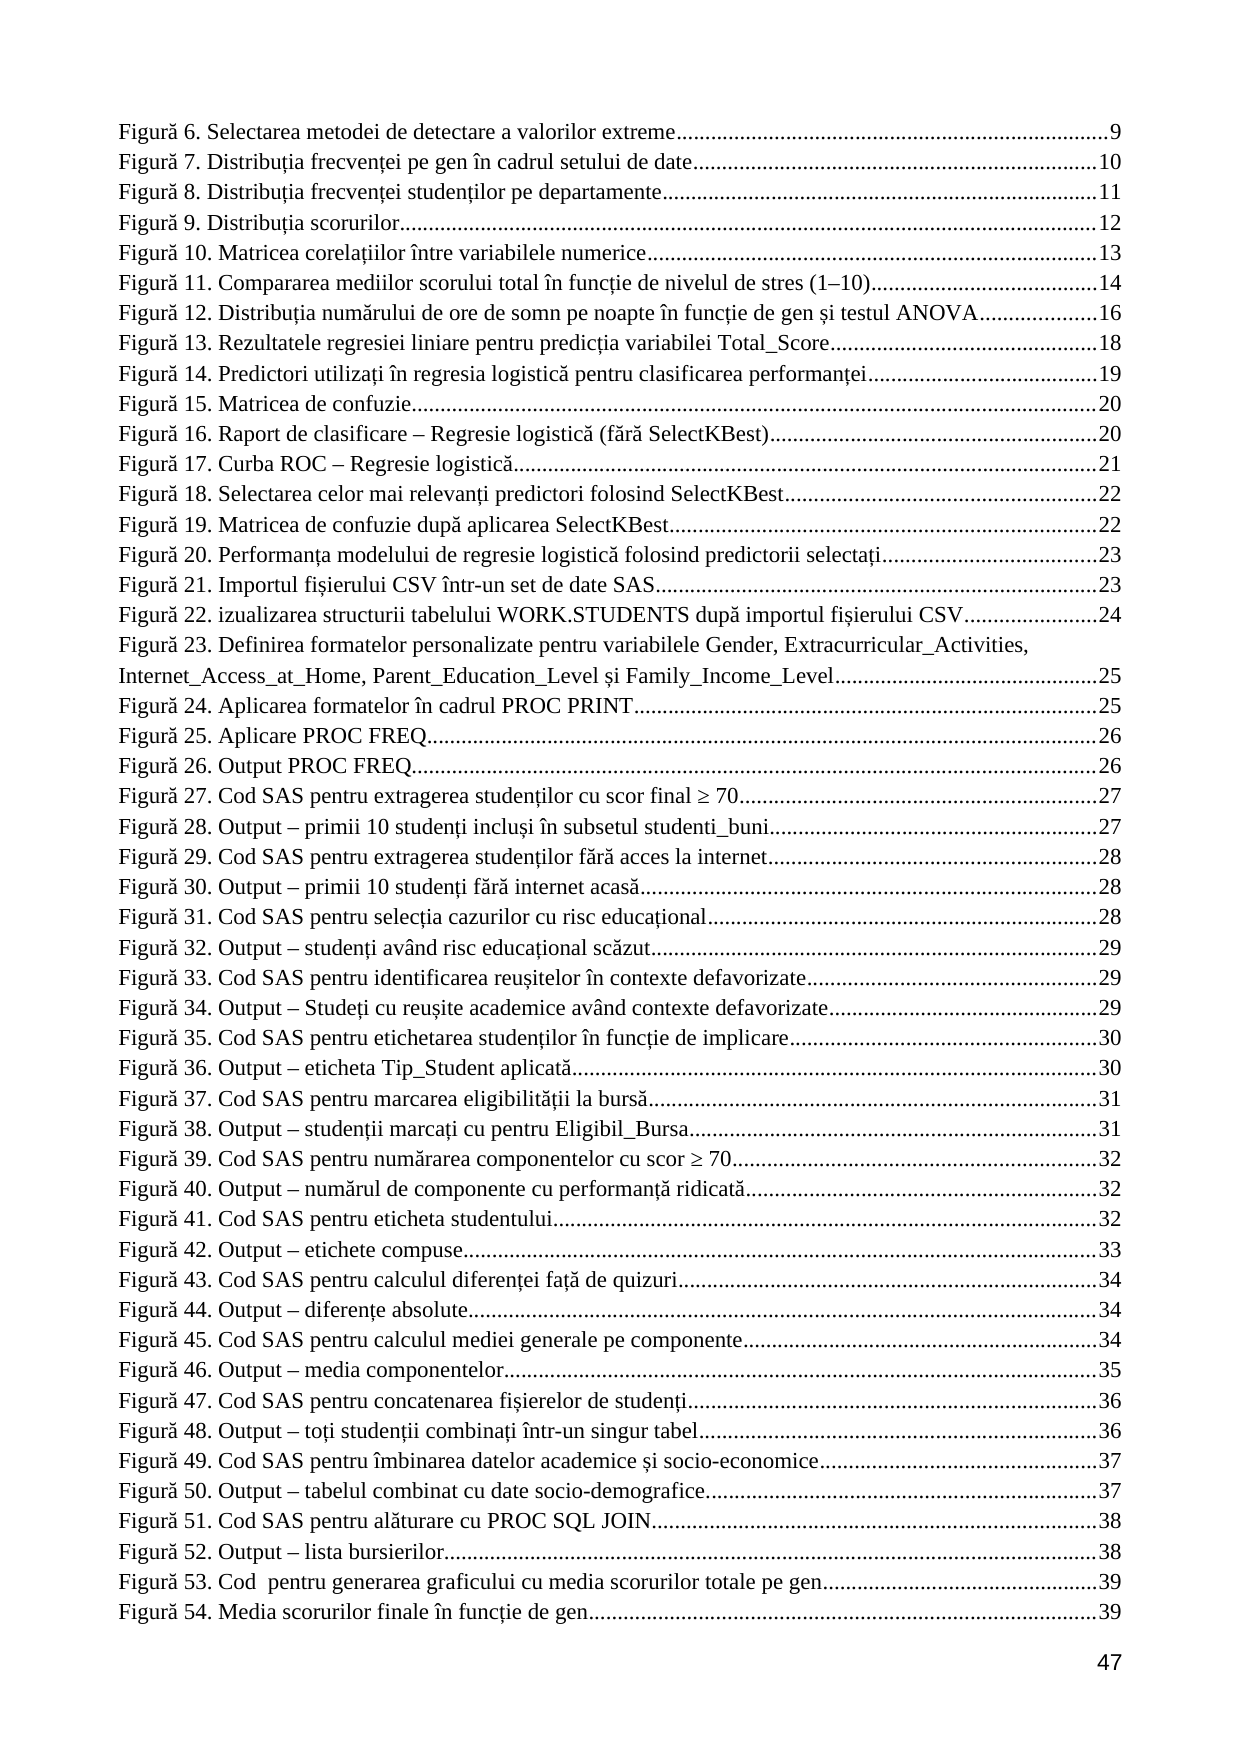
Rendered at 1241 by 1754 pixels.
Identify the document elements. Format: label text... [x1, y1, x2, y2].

text Figură 40. Output – numărul de componente cu performanță ridicată 32 [118, 1175, 1122, 1202]
text Figură 54. Media scorurilor finale în funcție de gen 39 [118, 1598, 1122, 1624]
text Figură 44. Output – diferențe absolute 34 [118, 1296, 1122, 1322]
text Figură 7. Distribuția frecvenței pe gen în cadrul setului de date 10 [118, 148, 1122, 174]
text Figură 15. Matricea de confuzie 20 [118, 390, 1122, 416]
text Figură 36. Output – eticheta Tip_Student aplicată 30 [118, 1054, 1122, 1081]
text Figură 38. Output – studenții marcați cu pentru Eligibil_Bursa 31 [118, 1115, 1122, 1141]
text Figură 13. Rezultatele regresiei liniare pentru predicția variabilei Total_Score 18 [118, 329, 1122, 356]
text Figură 11. Compararea mediilor scorului total în funcție de nivelul de stres (1–10) 14 [118, 269, 1122, 295]
text Figură 50. Output – tabelul combinat cu date socio-demografice. 37 [118, 1477, 1122, 1504]
text Figură 9. Distribuția scorurilor 12 [118, 209, 1122, 235]
text Figură 52. Output – lista bursierilor 38 [118, 1538, 1122, 1564]
text Figură 51. Cod SAS pentru alăturare cu PROC SQL JOIN 38 [118, 1508, 1122, 1534]
text Figură 22. izualizarea structurii tabelului WORK.STUDENTS după importul fișierului CSV 24 [118, 601, 1122, 628]
text Figură 49. Cod SAS pentru îmbinarea datelor academice și socio-economice 37 [118, 1447, 1122, 1473]
text Figură 32. Output – studenți având risc educațional scăzut 29 [118, 934, 1122, 960]
text Figură 19. Matricea de confuzie după aplicarea SelectKBest 22 [118, 511, 1122, 537]
text Figură 35. Cod SAS pentru etichetarea studenților în funcție de implicare 30 [118, 1024, 1122, 1051]
text Figură 30. Output – primii 10 studenți fără internet acasă 28 [118, 873, 1122, 899]
text Figură 43. Cod SAS pentru calculul diferenței față de quizuri 34 [118, 1266, 1122, 1292]
text Figură 23. Definirea formatelor personalizate pentru variabilele Gender, Extracurricular_Activities, Internet_Access_at_Home, Parent_Education_Level și Family_Income_Level 25 [118, 632, 1122, 688]
text Figură 45. Cod SAS pentru calculul mediei generale pe componente 34 [118, 1326, 1122, 1353]
text Figură 27. Cod SAS pentru extragerea studenților cu scor final ≥ 70 27 [118, 783, 1122, 809]
text Figură 25. Aplicare PROC FREQ 26 [118, 722, 1122, 748]
text Figură 37. Cod SAS pentru marcarea eligibilității la bursă 31 [118, 1085, 1122, 1111]
text Figură 31. Cod SAS pentru selecția cazurilor cu risc educațional 28 [118, 903, 1122, 930]
text Figură 28. Output – primii 10 studenți incluși în subsetul studenti_buni 27 [118, 813, 1122, 839]
text Figură 41. Cod SAS pentru eticheta studentului 32 [118, 1206, 1122, 1232]
text Figură 53. Cod pentru generarea graficului cu media scorurilor totale pe gen 39 [118, 1568, 1122, 1594]
text Figură 42. Output – etichete compuse 33 [118, 1236, 1122, 1262]
text Figură 33. Cod SAS pentru identificarea reușitelor în contexte defavorizate 29 [118, 964, 1122, 990]
text Figură 6. Selectarea metodei de detectare a valorilor extreme 9 [118, 118, 1122, 144]
text Figură 39. Cod SAS pentru numărarea componentelor cu scor ≥ 70 32 [118, 1145, 1122, 1171]
text Figură 26. Output PROC FREQ 26 [118, 752, 1122, 779]
text Figură 12. Distribuția numărului de ore de somn pe noapte în funcție de gen și testul ANOVA 16 [118, 299, 1122, 326]
text Figură 10. Matricea corelațiilor între variabilele numerice 13 [118, 239, 1122, 265]
text Figură 8. Distribuția frecvenței studenților pe departamente 11 [118, 178, 1122, 205]
text Figură 34. Output – Studeți cu reușite academice având contexte defavorizate 29 [118, 994, 1122, 1020]
text Figură 17. Curba ROC – Regresie logistică 21 [118, 450, 1122, 477]
text Figură 20. Performanța modelului de regresie logistică folosind predictorii selectați 23 [118, 541, 1122, 567]
text Figură 14. Predictori utilizați în regresia logistică pentru clasificarea performanței 19 [118, 360, 1122, 386]
text Figură 16. Raport de clasificare – Regresie logistică (fără SelectKBest) 20 [118, 420, 1122, 446]
text Figură 18. Selectarea celor mai relevanți predictori folosind SelectKBest 22 [118, 481, 1122, 507]
text Figură 48. Output – toți studenții combinați într-un singur tabel 36 [118, 1417, 1122, 1443]
text Figură 46. Output – media componentelor 35 [118, 1357, 1122, 1383]
text Figură 24. Aplicarea formatelor în cadrul PROC PRINT 25 [118, 692, 1122, 718]
text Figură 29. Cod SAS pentru extragerea studenților fără acces la internet 28 [118, 843, 1122, 869]
text Figură 21. Importul fișierului CSV într-un set de date SAS 23 [118, 571, 1122, 597]
text Figură 47. Cod SAS pentru concatenarea fișierelor de studenți 36 [118, 1387, 1122, 1413]
